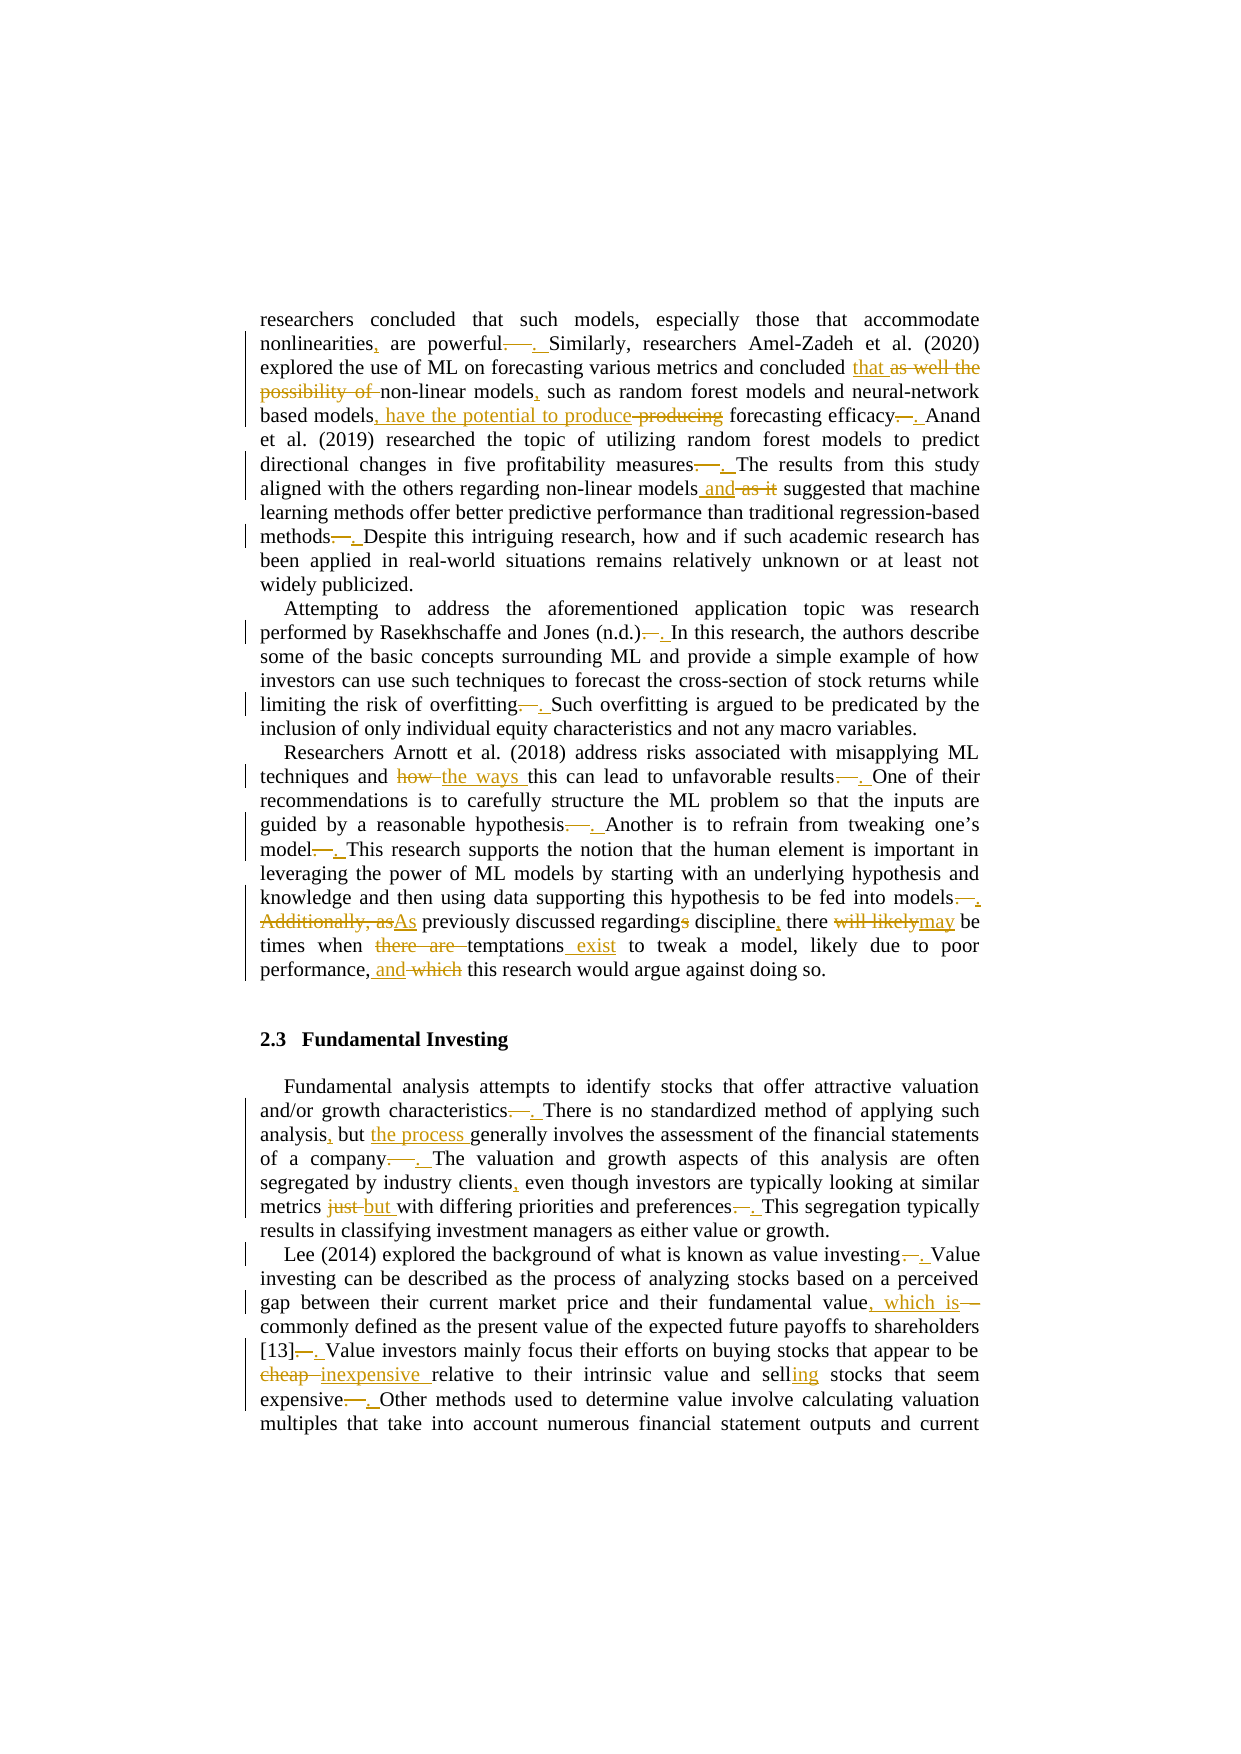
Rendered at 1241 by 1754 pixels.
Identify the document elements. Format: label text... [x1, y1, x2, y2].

text Attempting to address the aforementioned application topic was research performed by Rasekhschaffe and Jones (n.d.)In this research, the authors describe some of the basic concepts surrounding ML and provide a simple example of how investors can use such techniques to forecast the cross-section of stock returns while limiting the risk of overfittingSuch overfitting is argued to be predicated by the inclusion of only individual equity characteristics and not any macro variables. [260, 596, 980, 740]
subtitle 2.3 Fundamental Investing [260, 1027, 980, 1051]
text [260, 307, 980, 596]
text Researchers Arnott et al. (2018) address risks associated with misapplying ML techniques and this can lead to unfavorable resultsOne of their recommendations is to carefully structure the ML problem so that the inputs are guided by a reasonable hypothesisAnother is to refrain from tweaking one’s modelThis research supports the notion that the human element is important in leveraging the power of ML models by starting with an underlying hypothesis and knowledge and then using data supporting this hypothesis to be fed into models previously discussed regarding discipline there be times when temptations to tweak a model, likely due to poor performance, this research would argue against doing so. [260, 740, 980, 981]
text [260, 1242, 980, 1434]
text Fundamental analysis attempts to identify stocks that offer attractive valuation and/or growth characteristicsThere is no standardized method of applying such analysis but generally involves the assessment of the financial statements of a companyThe valuation and growth aspects of this analysis are often segregated by industry clients even though investors are typically looking at similar metrics with differing priorities and preferencesThis segregation typically results in classifying investment managers as either value or growth. [260, 1074, 980, 1242]
